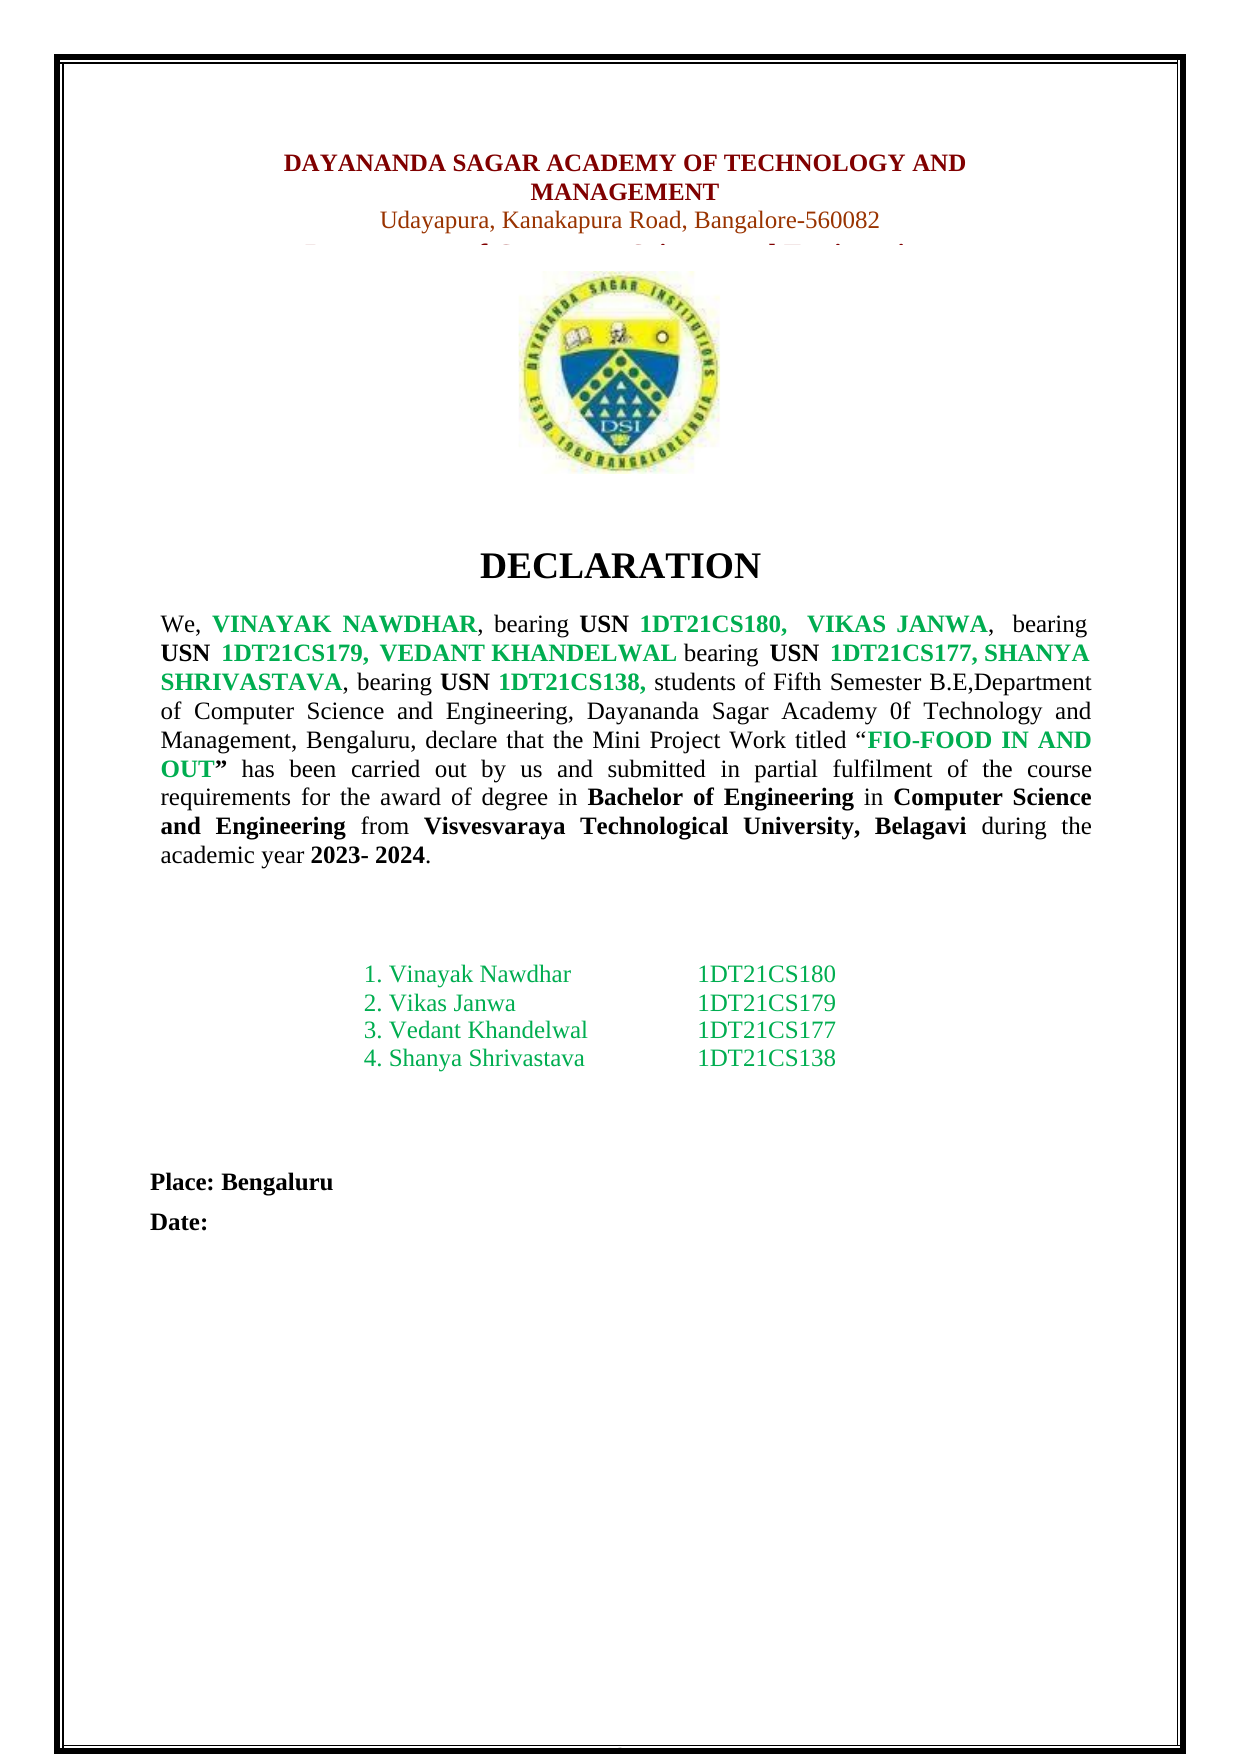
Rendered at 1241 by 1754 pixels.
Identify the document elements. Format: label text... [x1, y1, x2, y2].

text We, VINAYAK NAWDHAR, bearing USN 1DT21CS180, VIKAS JANWA, bearing [160, 610, 1138, 638]
subtitle USN 1DT21CS179, VEDANT KHANDELWAL bearing USN 1DT21CS177, SHANYA [160, 638, 1138, 667]
list Vikas Janwa 1DT21CS179 [364, 988, 1138, 1017]
text SHRIVASTAVA, bearing USN 1DT21CS138, students of Fifth Semester B.E,Department of Computer Science and Engineering, Dayananda Sagar Academy 0f Technology and Management, Bengaluru, declare that the Mini Project Work titled “FIO-FOOD IN AND OUT” has been carried out by us and submitted in partial fulfilment of the course requirements for the award of degree in Bachelor of Engineering in Computer Science and Engineering from Visvesvaraya Technological University, Belagavi during the academic year 2023- 2024. [160, 667, 1092, 869]
picture [518, 271, 721, 474]
subtitle DECLARATION [116, 543, 1125, 586]
text Place: Bengaluru Date: [150, 1167, 335, 1236]
list Vedant Khandelwal 1DT21CS177 [364, 1017, 1138, 1044]
list Shanya Shrivastava 1DT21CS138 [364, 1044, 1138, 1072]
list Vinayak Nawdhar 1DT21CS180 [364, 959, 1138, 988]
